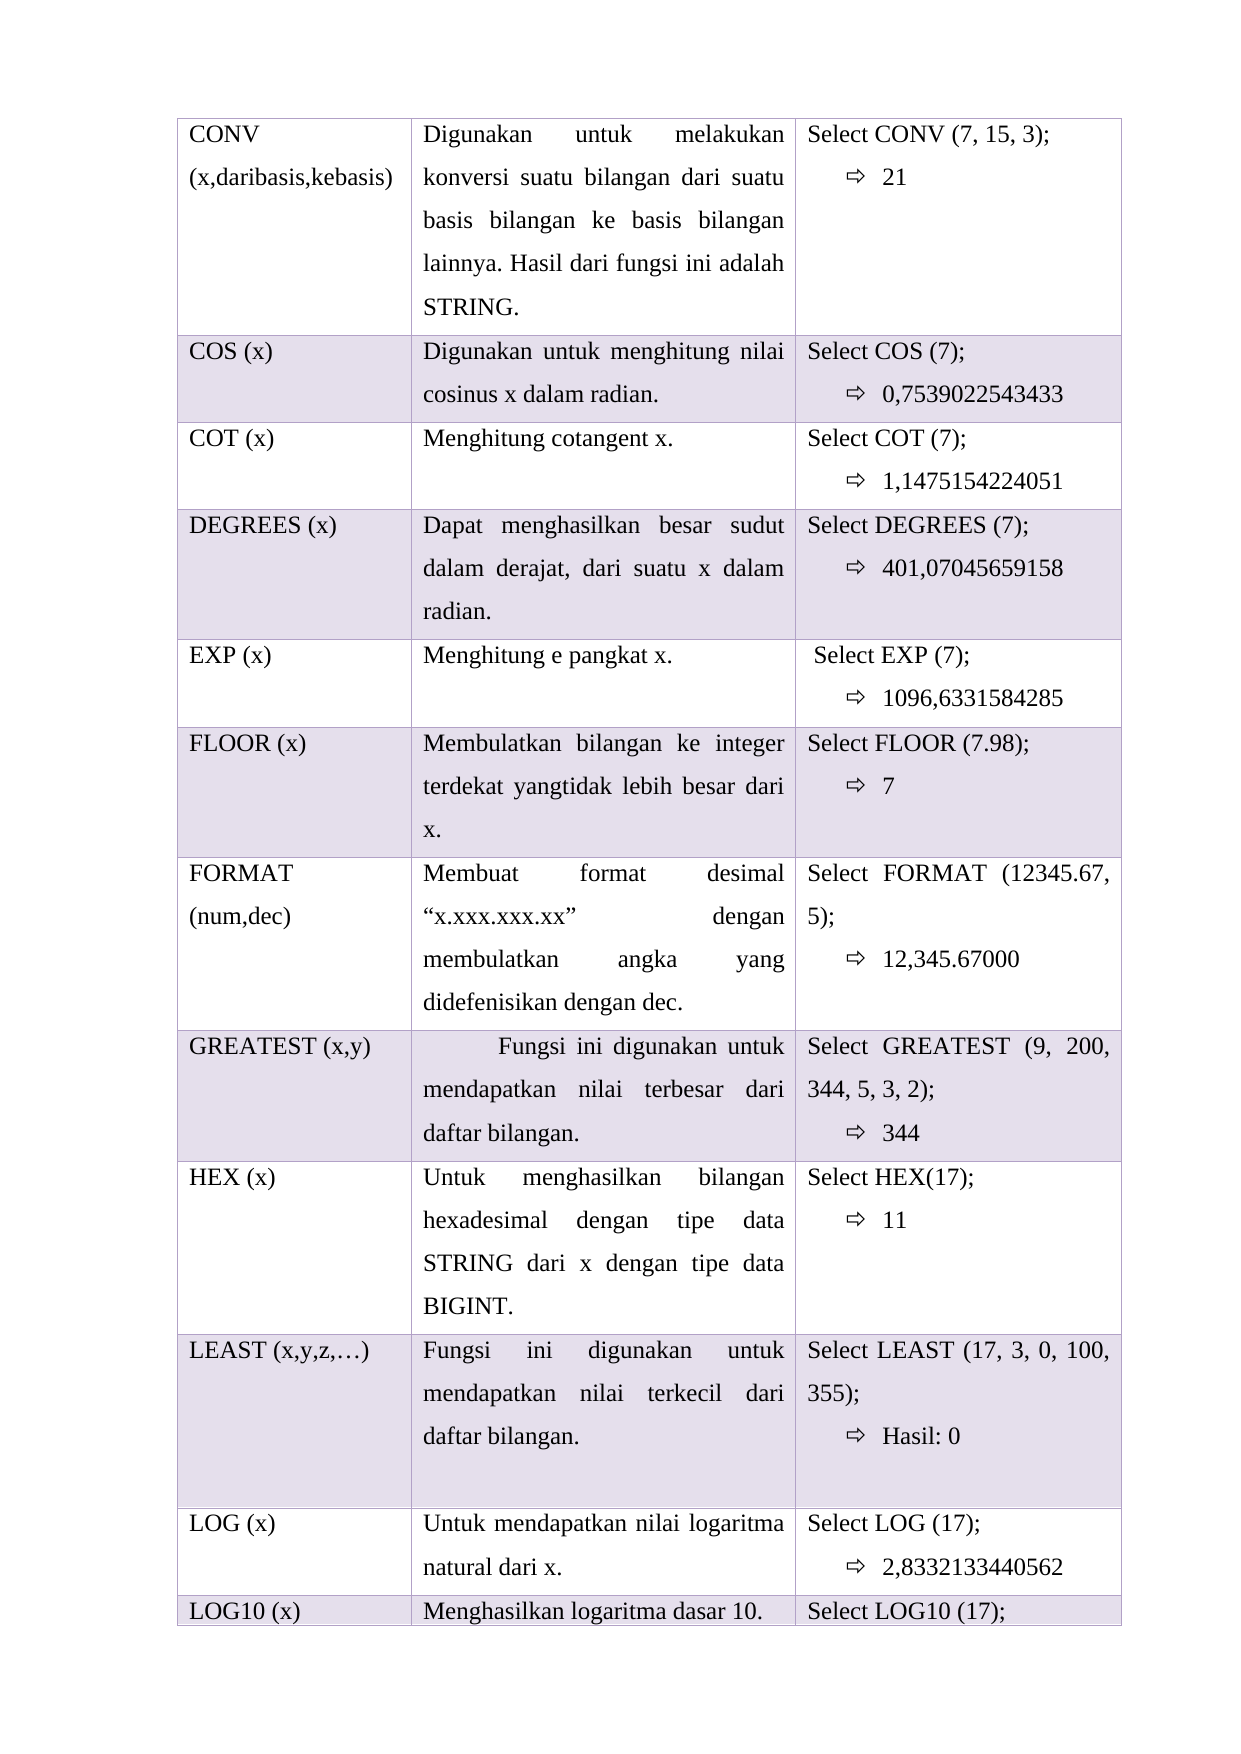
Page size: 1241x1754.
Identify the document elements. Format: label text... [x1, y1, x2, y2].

table_cell Select COT (7); 1,1475154224051 [796, 423, 1121, 509]
table_cell Fungsi ini digunakan untuk mendapatkan nilai terkecil dari daftar bilangan. [412, 1335, 795, 1507]
table_cell LOG (x) [178, 1509, 411, 1595]
table_cell LOG10 (x) [178, 1596, 411, 1624]
table_cell Untuk menghasilkan bilangan hexadesimal dengan tipe data STRING dari x dengan tipe data BIGINT. [412, 1162, 795, 1334]
table_cell Membulatkan bilangan ke integer terdekat yangtidak lebih besar dari x. [412, 728, 795, 857]
table_cell Digunakan untuk menghitung nilai cosinus x dalam radian. [412, 336, 795, 422]
table_cell Fungsi ini digunakan untuk mendapatkan nilai terbesar dari daftar bilangan. [412, 1031, 795, 1161]
table_cell EXP (x) [178, 640, 411, 727]
table_cell Menghitung e pangkat x. [412, 640, 795, 727]
table_cell Select FLOOR (7.98); 7 [796, 728, 1121, 857]
table_cell HEX (x) [178, 1162, 411, 1334]
table_cell Digunakan untuk melakukan konversi suatu bilangan dari suatu basis bilangan ke basis bilangan lainnya. Hasil dari fungsi ini adalah STRING. [412, 119, 795, 335]
table_cell COT (x) [178, 423, 411, 509]
table_cell Select EXP (7); 1096,6331584285 [796, 640, 1121, 727]
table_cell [796, 1596, 1121, 1624]
table_cell Dapat menghasilkan besar sudut dalam derajat, dari suatu x dalam radian. [412, 510, 795, 639]
table_cell Select DEGREES (7); 401,07045659158 [796, 510, 1121, 639]
table_cell Select FORMAT (12345.67, 5); 12,345.67000 [796, 858, 1121, 1030]
table_cell COS (x) [178, 336, 411, 422]
table_cell Select CONV (7, 15, 3); 21 [796, 119, 1121, 335]
table_cell Menghitung cotangent x. [412, 423, 795, 509]
table_cell Select COS (7); 0,7539022543433 [796, 336, 1121, 422]
table_cell Select LEAST (17, 3, 0, 100, 355); Hasil: 0 [796, 1335, 1121, 1507]
table_cell GREATEST (x,y) [178, 1031, 411, 1161]
table_cell FLOOR (x) [178, 728, 411, 857]
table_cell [412, 1596, 795, 1624]
table_cell Select LOG (17); 2,8332133440562 [796, 1509, 1121, 1595]
table_cell LEAST (x,y,z,…) [178, 1335, 411, 1507]
table_cell FORMAT (num,dec) [178, 858, 411, 1030]
table_cell Membuat format desimal “x.xxx.xxx.xx” dengan membulatkan angka yang didefenisikan dengan dec. [412, 858, 795, 1030]
table_cell Select GREATEST (9, 200, 344, 5, 3, 2); 344 [796, 1031, 1121, 1161]
table_cell Untuk mendapatkan nilai logaritma natural dari x. [412, 1509, 795, 1595]
table_cell CONV (x,daribasis,kebasis) [178, 119, 411, 335]
table_cell Select HEX(17); 11 [796, 1162, 1121, 1334]
table_cell DEGREES (x) [178, 510, 411, 639]
